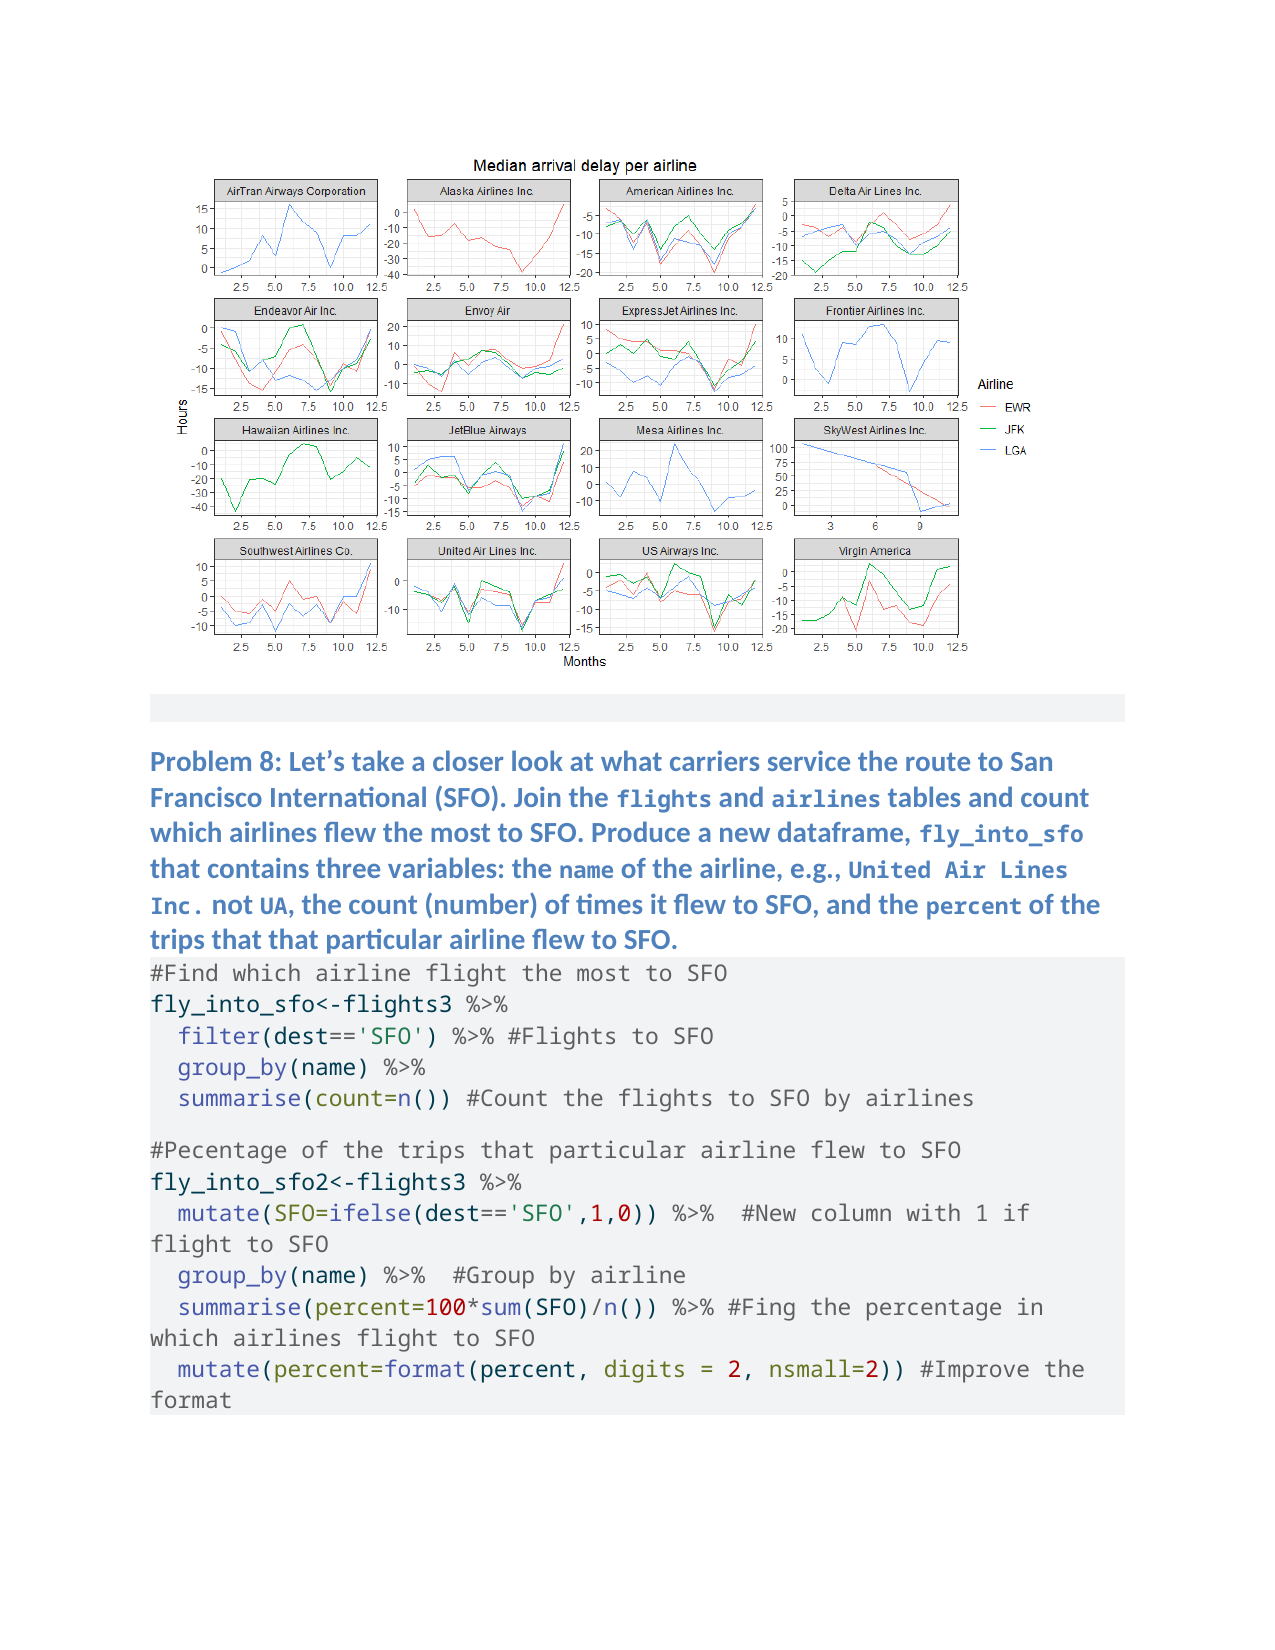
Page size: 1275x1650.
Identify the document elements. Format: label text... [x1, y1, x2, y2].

text #Pecentage of the trips that particular airline flew to SFO fly_into_sfo2<-flights3 %>% mutate(SFO=ifelse(dest=='SFO',1,0)) %>% #New column with 1 if flight to SFO group_by(name) %>% #Group by airline summarise(percent=100*sum(SFO)/n()) %>% #Fing the percentage in which airlines flight to SFO mutate(percent=format(percent, digits = 2, nsmall=2)) #Improve the format [232, 1134, 1125, 1415]
picture [168, 150, 1044, 675]
text #Find which airline flight the most to SFO fly_into_sfo<-flights3 %>% filter(dest=='SFO') %>% #Flights to SFO group_by(name) %>% summarise(count=n()) #Count the flights to SFO by airlines [150, 957, 1125, 1113]
subtitle Problem 8: Let’s take a closer look at what carriers service the route to San Francisco International (SFO). Join the flights and airlines tables and count which airlines flew the most to SFO. Produce a new dataframe, fly_into_sfo that contains three variables: the name of the airline, e.g., United Air Lines Inc. not UA, the count (number) of times it flew to SFO, and the percent of the trips that that particular airline flew to SFO. [150, 743, 1125, 957]
